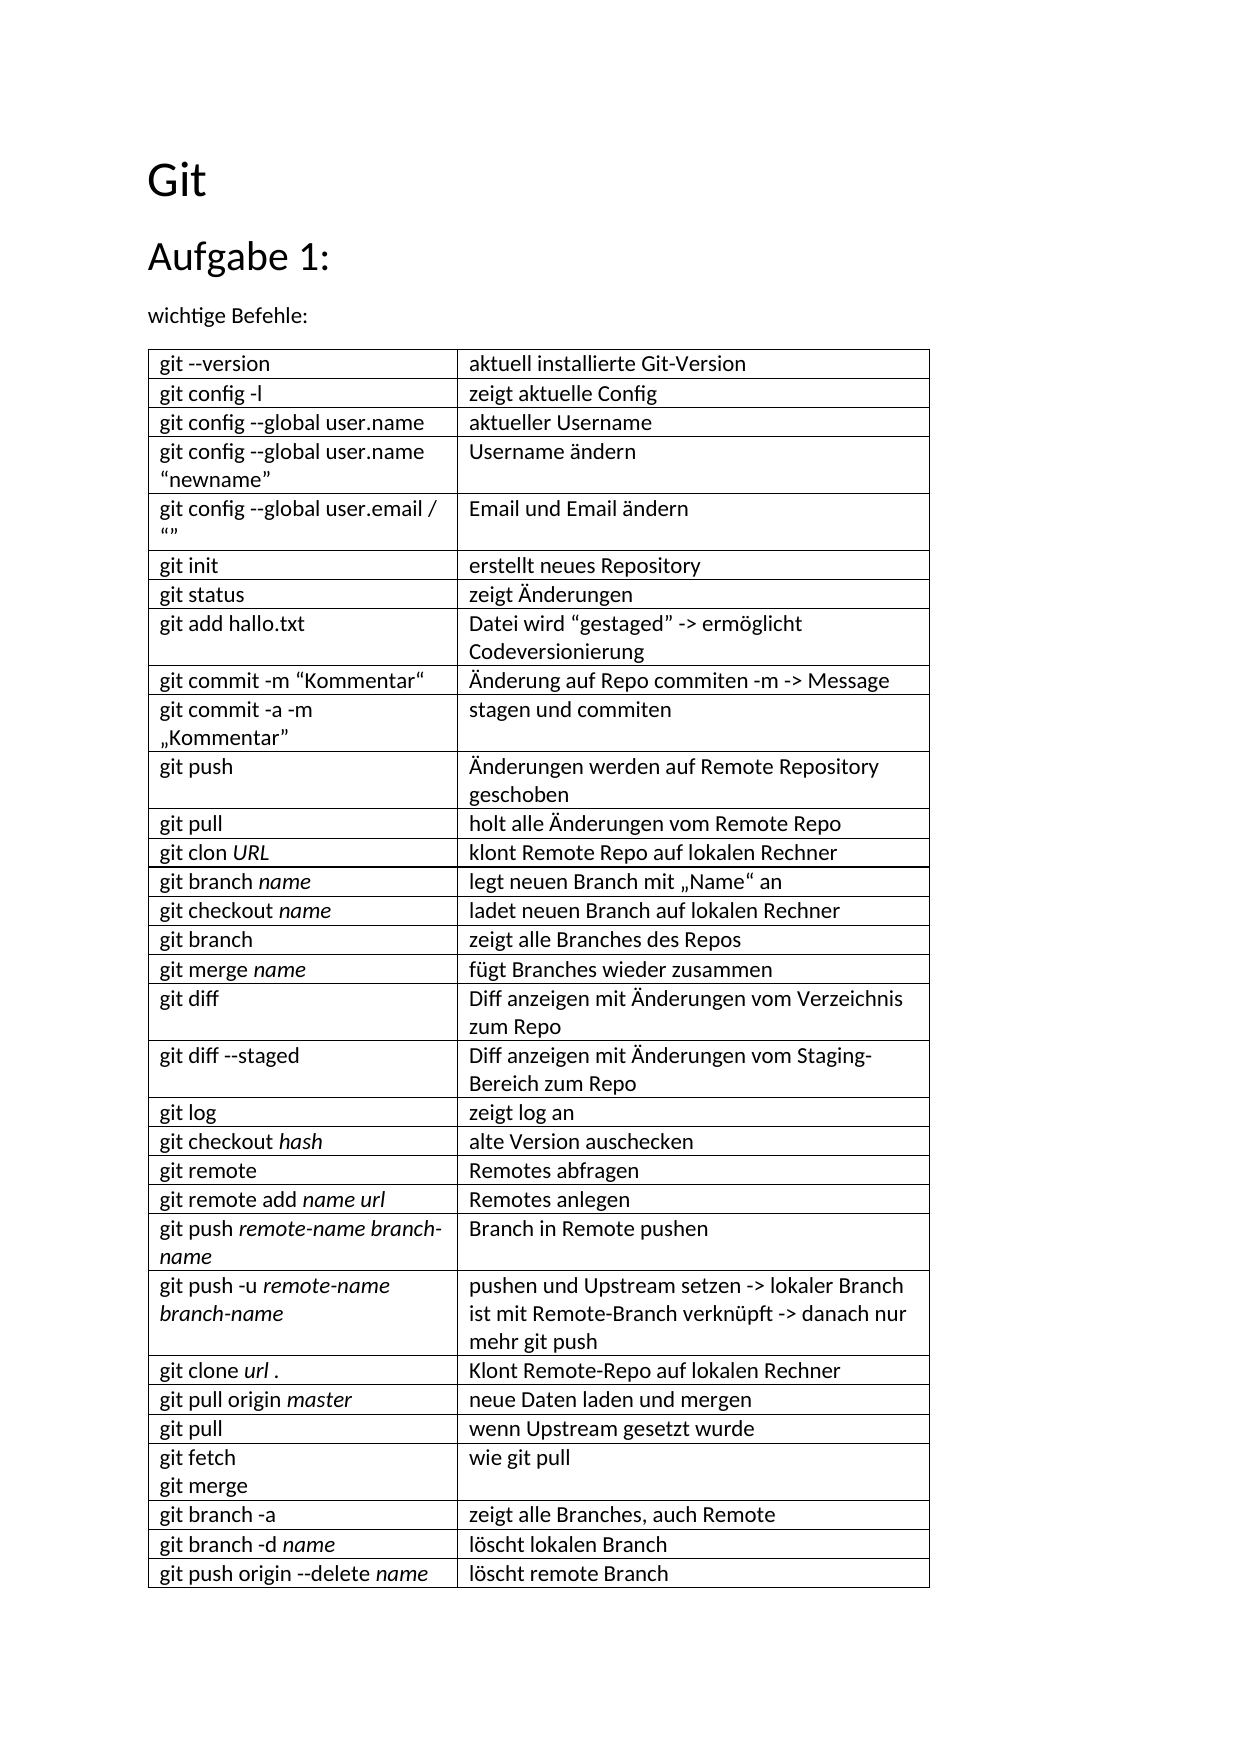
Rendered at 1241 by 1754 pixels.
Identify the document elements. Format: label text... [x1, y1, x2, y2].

table_cell zeigt aktuelle Config [458, 379, 929, 407]
table_cell holt alle Änderungen vom Remote Repo [458, 809, 929, 837]
table_cell neue Daten laden und mergen [458, 1385, 929, 1413]
table_cell git clon URL [149, 839, 457, 866]
table_cell Datei wird “gestaged” -> ermöglicht Codeversionierung [458, 609, 929, 665]
table_cell git push [149, 752, 457, 808]
table_cell Diff anzeigen mit Änderungen vom Verzeichnis zum Repo [458, 984, 929, 1040]
text Git [148, 148, 1093, 209]
table_cell zeigt alle Branches des Repos [458, 926, 929, 954]
table_cell wenn Upstream gesetzt wurde [458, 1415, 929, 1442]
table_cell git push remote-name branch-name [149, 1214, 457, 1270]
table_cell Branch in Remote pushen [458, 1214, 929, 1270]
table_cell git add hallo.txt [149, 609, 457, 665]
table_cell git checkout name [149, 897, 457, 924]
table_cell Remotes anlegen [458, 1185, 929, 1213]
table_cell git diff [149, 984, 457, 1040]
table_cell git config --global user.name [149, 408, 457, 436]
table_cell klont Remote Repo auf lokalen Rechner [458, 839, 929, 866]
table_cell git pull [149, 809, 457, 837]
table_cell erstellt neues Repository [458, 551, 929, 579]
table_cell pushen und Upstream setzen -> lokaler Branch ist mit Remote-Branch verknüpft -> danach nur mehr git push [458, 1271, 929, 1355]
table_cell git branch name [149, 868, 457, 896]
table_cell zeigt Änderungen [458, 580, 929, 608]
table_cell git init [149, 551, 457, 579]
table_cell Username ändern [458, 437, 929, 493]
table_header git --version [149, 350, 457, 378]
table_cell git checkout hash [149, 1127, 457, 1155]
table_cell Änderungen werden auf Remote Repository geschoben [458, 752, 929, 808]
table_cell Änderung auf Repo commiten -m -> Message [458, 666, 929, 694]
table_cell git commit -m “Kommentar“ [149, 666, 457, 694]
text Aufgabe 1: [148, 230, 1093, 281]
table_cell git branch [149, 926, 457, 954]
table_cell git branch -d name [149, 1530, 457, 1558]
table_cell Diff anzeigen mit Änderungen vom Staging-Bereich zum Repo [458, 1041, 929, 1097]
table_cell löscht remote Branch [458, 1559, 929, 1587]
table_cell git merge name [149, 955, 457, 983]
table_cell git pull [149, 1415, 457, 1442]
table_cell wie git pull [458, 1444, 929, 1499]
table_cell alte Version auschecken [458, 1127, 929, 1155]
table_cell git diff --staged [149, 1041, 457, 1097]
table_cell legt neuen Branch mit „Name“ an [458, 868, 929, 896]
table_cell git config --global user.email / “” [149, 494, 457, 550]
table_cell fügt Branches wieder zusammen [458, 955, 929, 983]
table_cell git config --global user.name “newname” [149, 437, 457, 493]
table_cell löscht lokalen Branch [458, 1530, 929, 1558]
table_cell git push origin --delete name [149, 1559, 457, 1587]
table_cell git fetch git merge [149, 1444, 457, 1499]
table_cell git remote [149, 1156, 457, 1184]
table_cell stagen und commiten [458, 695, 929, 751]
table_cell git remote add name url [149, 1185, 457, 1213]
table_cell ladet neuen Branch auf lokalen Rechner [458, 897, 929, 924]
table_cell Klont Remote-Repo auf lokalen Rechner [458, 1356, 929, 1384]
table_cell git push -u remote-name branch-name [149, 1271, 457, 1355]
table_cell git log [149, 1098, 457, 1126]
table_cell aktueller Username [458, 408, 929, 436]
table_cell zeigt log an [458, 1098, 929, 1126]
table_cell Email und Email ändern [458, 494, 929, 550]
table_cell git pull origin master [149, 1385, 457, 1413]
text wichtige Befehle: [148, 302, 1093, 330]
table_cell Remotes abfragen [458, 1156, 929, 1184]
table_cell git clone url . [149, 1356, 457, 1384]
table_cell zeigt alle Branches, auch Remote [458, 1501, 929, 1529]
table_cell git branch -a [149, 1501, 457, 1529]
table_cell git status [149, 580, 457, 608]
table_cell git commit -a -m „Kommentar” [149, 695, 457, 751]
table_header aktuell installierte Git-Version [458, 350, 929, 378]
table_cell git config -l [149, 379, 457, 407]
